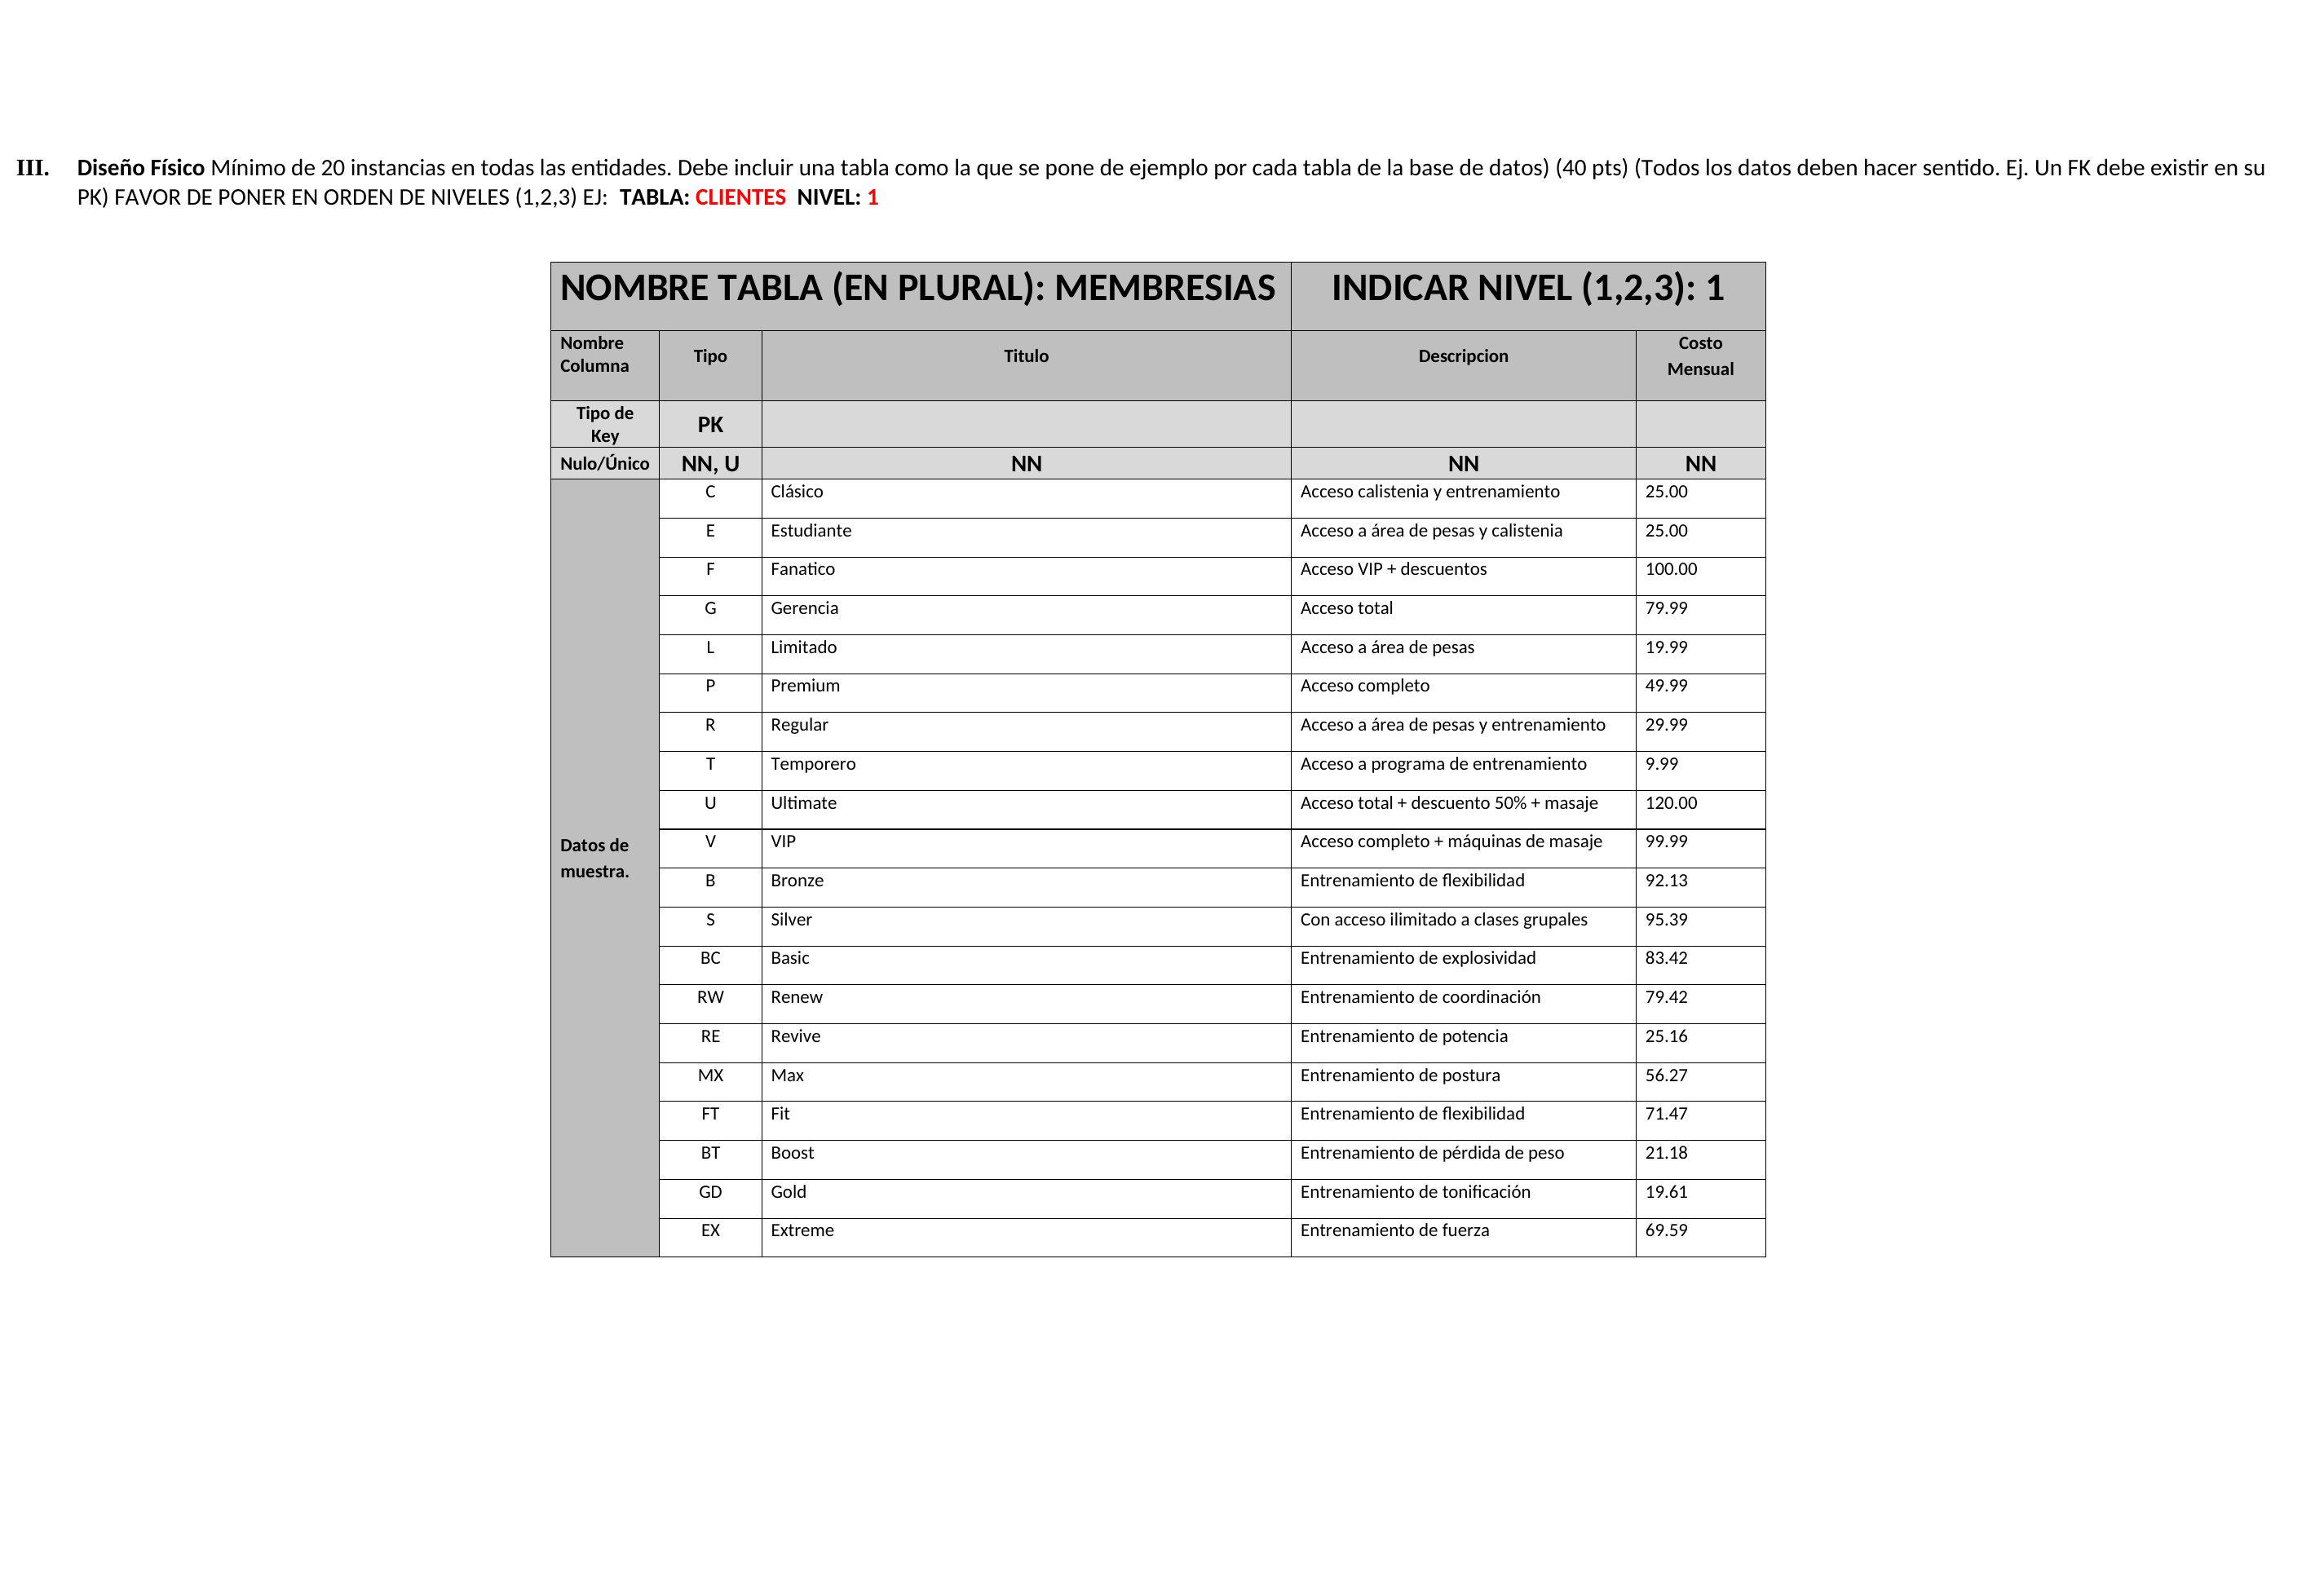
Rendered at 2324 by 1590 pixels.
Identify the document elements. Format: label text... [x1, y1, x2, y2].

table_cell Entrenamiento de fuerza [1292, 1219, 1636, 1257]
table_cell Tipo de Key [551, 401, 659, 447]
table_cell [1292, 401, 1636, 447]
table_cell Entrenamiento de tonificación [1292, 1180, 1636, 1217]
table_cell VIP [762, 830, 1291, 868]
table_cell R [660, 713, 762, 751]
table_cell Renew [762, 985, 1291, 1023]
table_cell NN [762, 448, 1291, 479]
table_cell 79.99 [1637, 596, 1765, 634]
table_cell Entrenamiento de coordinación [1292, 985, 1636, 1023]
table_cell Titulo [762, 331, 1291, 400]
table_cell Revive [762, 1024, 1291, 1062]
table_cell Fanatico [762, 558, 1291, 595]
table_cell Boost [762, 1141, 1291, 1179]
table_cell Nulo/Único [551, 448, 659, 479]
table_cell Gerencia [762, 596, 1291, 634]
table_cell FT [660, 1102, 762, 1140]
table_cell Regular [762, 713, 1291, 751]
table_cell Acceso a área de pesas y calistenia [1292, 519, 1636, 556]
table_cell Gold [762, 1180, 1291, 1217]
table_cell NN [1637, 448, 1765, 479]
table_cell 95.39 [1637, 908, 1765, 945]
table_cell Entrenamiento de postura [1292, 1063, 1636, 1101]
table_cell Nombre Columna [551, 331, 659, 400]
table_cell Acceso completo [1292, 674, 1636, 712]
table_cell 56.27 [1637, 1063, 1765, 1101]
table_cell E [660, 519, 762, 556]
table_cell RE [660, 1024, 762, 1062]
table_cell C [660, 479, 762, 518]
table_cell 83.42 [1637, 947, 1765, 984]
table_cell Datos de muestra. [551, 479, 659, 1257]
table_cell Tipo [660, 331, 762, 400]
table_cell 100.00 [1637, 558, 1765, 595]
table_cell 19.99 [1637, 635, 1765, 674]
table_cell BC [660, 947, 762, 984]
table_cell Acceso a área de pesas [1292, 635, 1636, 674]
table_cell PK [660, 401, 762, 447]
table_cell Premium [762, 674, 1291, 712]
table_cell Silver [762, 908, 1291, 945]
table_cell T [660, 752, 762, 790]
table_cell U [660, 791, 762, 828]
table_header INDICAR NIVEL (1,2,3): 1 [1292, 263, 1765, 330]
table_cell Acceso a área de pesas y entrenamiento [1292, 713, 1636, 751]
table_cell 25.00 [1637, 519, 1765, 556]
table_cell 120.00 [1637, 791, 1765, 828]
table_cell Entrenamiento de flexibilidad [1292, 868, 1636, 907]
table_cell Con acceso ilimitado a clases grupales [1292, 908, 1636, 945]
table_cell Acceso total + descuento 50% + masaje [1292, 791, 1636, 828]
table_cell Costo Mensual [1637, 331, 1765, 400]
table_cell 79.42 [1637, 985, 1765, 1023]
table_cell Entrenamiento de potencia [1292, 1024, 1636, 1062]
table_cell Basic [762, 947, 1291, 984]
table_cell Entrenamiento de flexibilidad [1292, 1102, 1636, 1140]
table_cell 21.18 [1637, 1141, 1765, 1179]
table_cell 71.47 [1637, 1102, 1765, 1140]
table_cell 25.16 [1637, 1024, 1765, 1062]
table_cell Acceso total [1292, 596, 1636, 634]
table_cell Temporero [762, 752, 1291, 790]
table_cell 9.99 [1637, 752, 1765, 790]
table_cell NN, U [660, 448, 762, 479]
table_cell Limitado [762, 635, 1291, 674]
table_cell B [660, 868, 762, 907]
table_cell P [660, 674, 762, 712]
table_cell V [660, 830, 762, 868]
table_cell Max [762, 1063, 1291, 1101]
table_cell MX [660, 1063, 762, 1101]
table_cell 29.99 [1637, 713, 1765, 751]
table_header NOMBRE TABLA (EN PLURAL): MEMBRESIAS [551, 263, 1291, 330]
table_cell Entrenamiento de pérdida de peso [1292, 1141, 1636, 1179]
table_cell GD [660, 1180, 762, 1217]
table_cell Estudiante [762, 519, 1291, 556]
table_cell Bronze [762, 868, 1291, 907]
table_cell Ultimate [762, 791, 1291, 828]
table_cell NN [1292, 448, 1636, 479]
table_cell Extreme [762, 1219, 1291, 1257]
table_cell Descripcion [1292, 331, 1636, 400]
table_cell S [660, 908, 762, 945]
table_cell 25.00 [1637, 479, 1765, 518]
table_cell Acceso calistenia y entrenamiento [1292, 479, 1636, 518]
table_cell F [660, 558, 762, 595]
table_cell 92.13 [1637, 868, 1765, 907]
table_cell 99.99 [1637, 830, 1765, 868]
table_cell RW [660, 985, 762, 1023]
table_cell Acceso a programa de entrenamiento [1292, 752, 1636, 790]
table_cell G [660, 596, 762, 634]
table_cell Fit [762, 1102, 1291, 1140]
table_cell [762, 401, 1291, 447]
table_cell Acceso completo + máquinas de masaje [1292, 830, 1636, 868]
table_cell [1637, 401, 1765, 447]
table_cell 69.59 [1637, 1219, 1765, 1257]
table_cell EX [660, 1219, 762, 1257]
list Diseño Físico Mínimo de 20 instancias en todas las entidades. Debe incluir una tabla como la que se pone de ejemplo por cada tabla de la base de datos) (40 pts) (Todos los datos deben hacer sentido. Ej. Un FK debe existir en su PK) FAVOR DE PONER EN ORDEN DE NIVELES (1,2,3) EJ: TABLA: CLIENTES NIVEL: 1 [15, 152, 2270, 211]
table_cell Clásico [762, 479, 1291, 518]
table_cell Acceso VIP + descuentos [1292, 558, 1636, 595]
table_cell 19.61 [1637, 1180, 1765, 1217]
table_cell BT [660, 1141, 762, 1179]
table_cell L [660, 635, 762, 674]
table_cell 49.99 [1637, 674, 1765, 712]
table_cell Entrenamiento de explosividad [1292, 947, 1636, 984]
